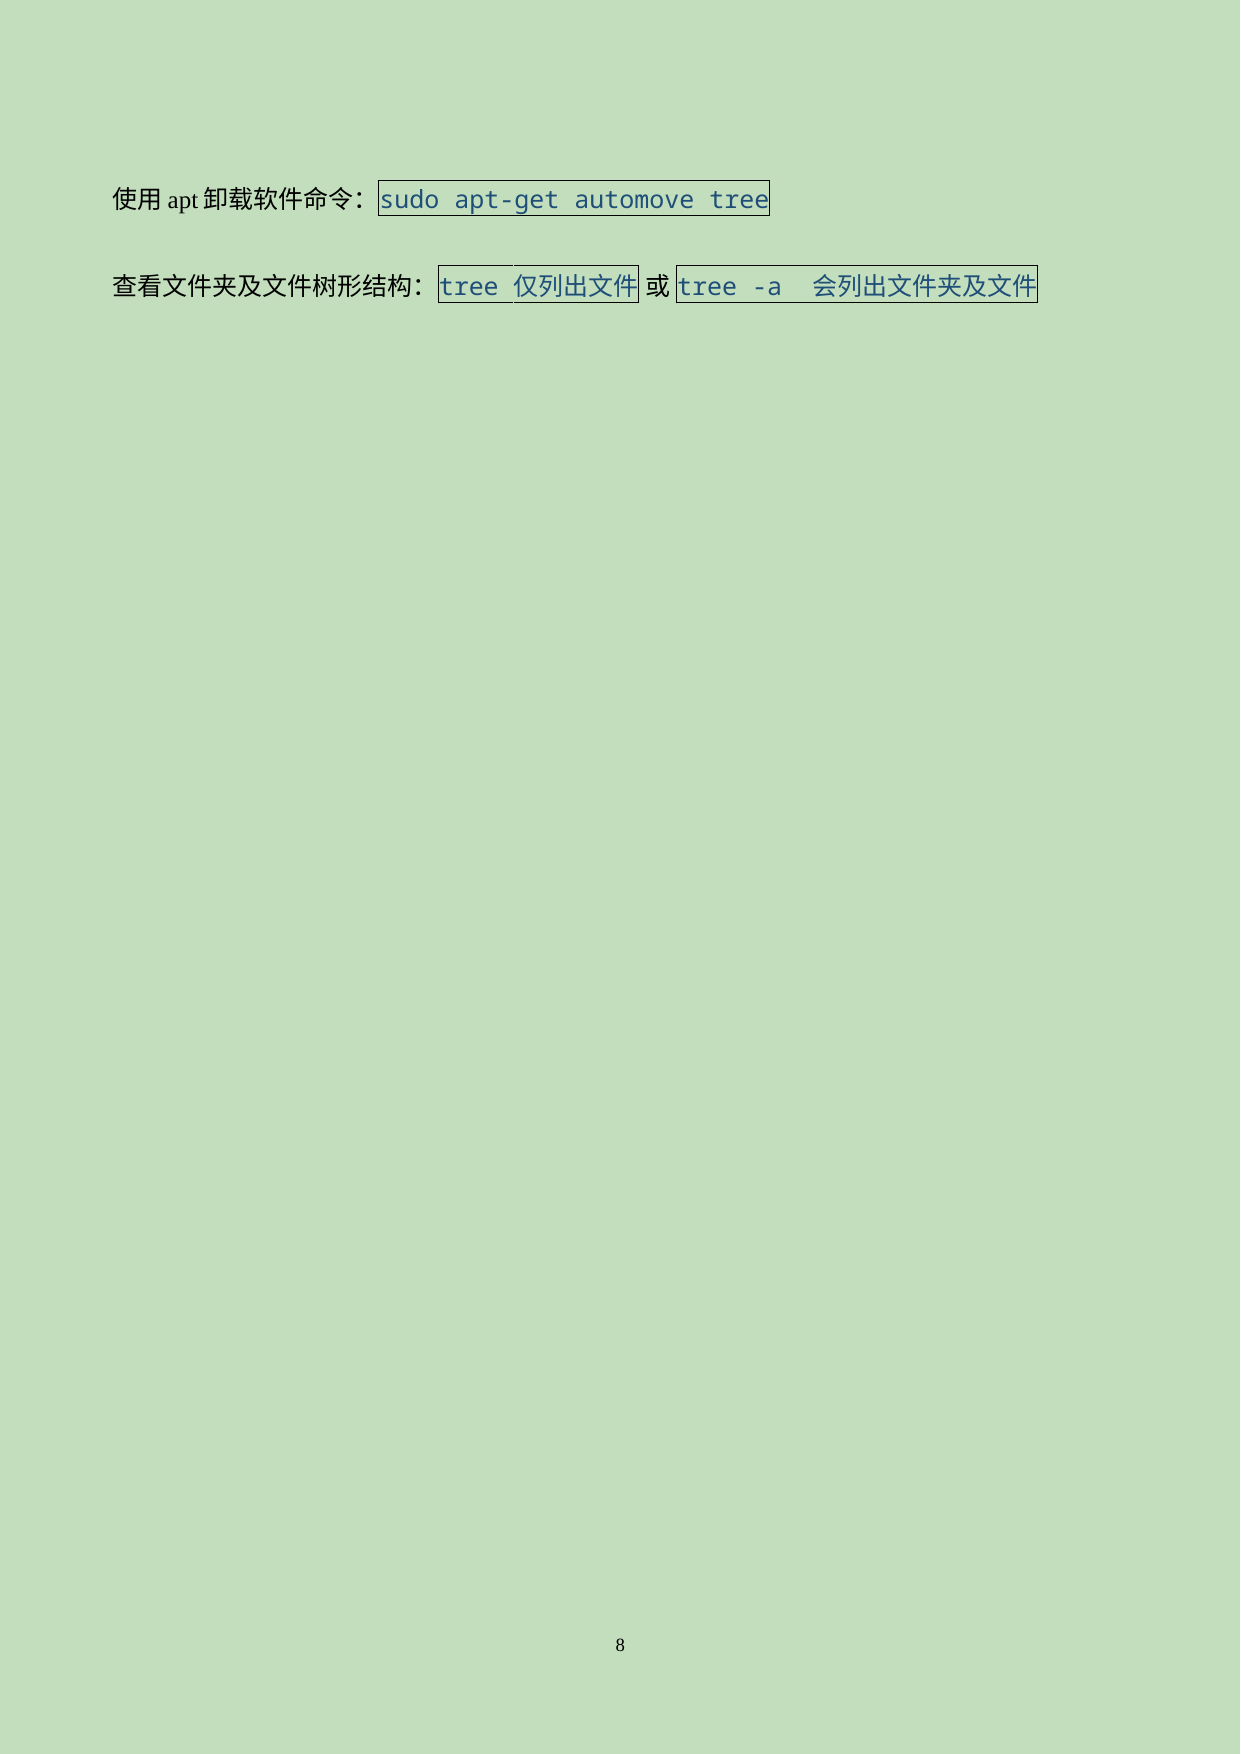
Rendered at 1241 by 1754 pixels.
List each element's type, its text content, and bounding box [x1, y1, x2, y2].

text 使用apt卸载软件命令：sudo apt-get automove tree [112, 164, 1128, 232]
text 查看文件夹及文件树形结构：tree 仅列出文件 或 tree -a 会列出文件夹及文件 [112, 250, 1128, 318]
